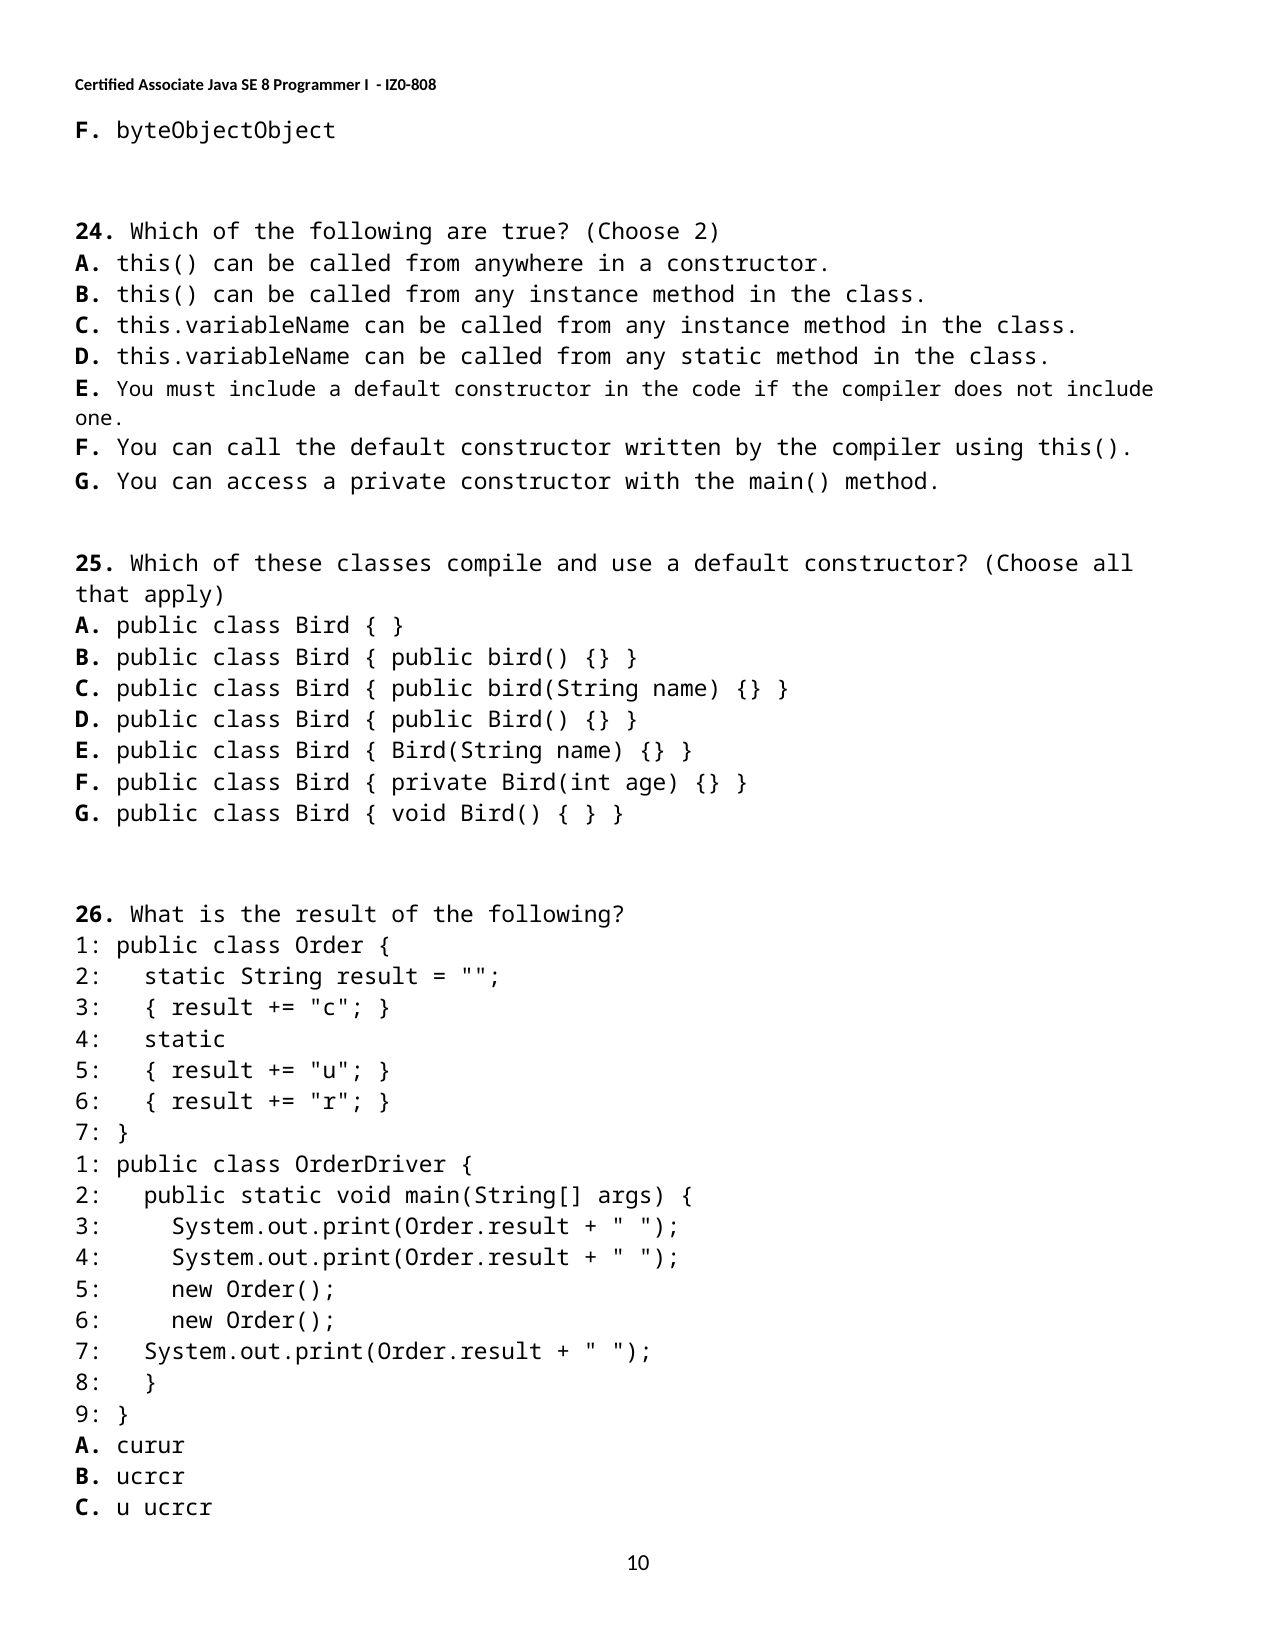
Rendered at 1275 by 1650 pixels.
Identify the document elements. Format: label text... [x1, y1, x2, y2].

text D. public class Bird { public Bird() {} } [75, 703, 1200, 734]
text F. You can call the default constructor written by the compiler using this(). [75, 431, 1200, 462]
text E. You must include a default constructor in the code if the compiler does not include one. [75, 372, 1200, 431]
text E. public class Bird { Bird(String name) {} } [75, 734, 1200, 765]
text 2: static String result = ""; [75, 960, 1200, 991]
text 24. Which of the following are true? (Choose 2) [75, 215, 1200, 247]
text 6: { result += "r"; } [75, 1085, 1200, 1116]
text 5: { result += "u"; } [75, 1054, 1200, 1085]
text F. public class Bird { private Bird(int age) {} } [75, 765, 1200, 797]
text 7: System.out.print(Order.result + " "); [75, 1335, 1200, 1366]
text B. this() can be called from any instance method in the class. [75, 278, 1200, 309]
text C. this.variableName can be called from any instance method in the class. [75, 309, 1200, 340]
text 6: new Order(); [75, 1304, 1200, 1335]
text 8: } [75, 1366, 1200, 1397]
text B. ucrcr [75, 1460, 1200, 1491]
text C. u ucrcr [75, 1491, 1200, 1522]
text A. public class Bird { } [75, 609, 1200, 640]
text 5: new Order(); [75, 1272, 1200, 1304]
text 3: System.out.print(Order.result + " "); [75, 1210, 1200, 1241]
text G. You can access a private constructor with the main() method. [75, 465, 1200, 496]
text G. public class Bird { void Bird() { } } [75, 797, 1200, 828]
text 7: } [75, 1116, 1200, 1147]
text C. public class Bird { public bird(String name) {} } [75, 672, 1200, 703]
text F. byteObjectObject [75, 114, 1200, 146]
text 26. What is the result of the following? [75, 897, 1200, 929]
text 25. Which of these classes compile and use a default constructor? (Choose all that apply) [75, 547, 1200, 609]
text B. public class Bird { public bird() {} } [75, 640, 1200, 672]
text 1: public class OrderDriver { [75, 1147, 1200, 1179]
text 3: { result += "c"; } [75, 991, 1200, 1022]
text 4: System.out.print(Order.result + " "); [75, 1241, 1200, 1272]
text A. curur [75, 1429, 1200, 1460]
text A. this() can be called from anywhere in a constructor. [75, 247, 1200, 278]
text 1: public class Order { [75, 929, 1200, 960]
text 4: static [75, 1022, 1200, 1054]
text D. this.variableName can be called from any static method in the class. [75, 340, 1200, 372]
text 2: public static void main(String[] args) { [75, 1179, 1200, 1210]
text 9: } [75, 1397, 1200, 1429]
